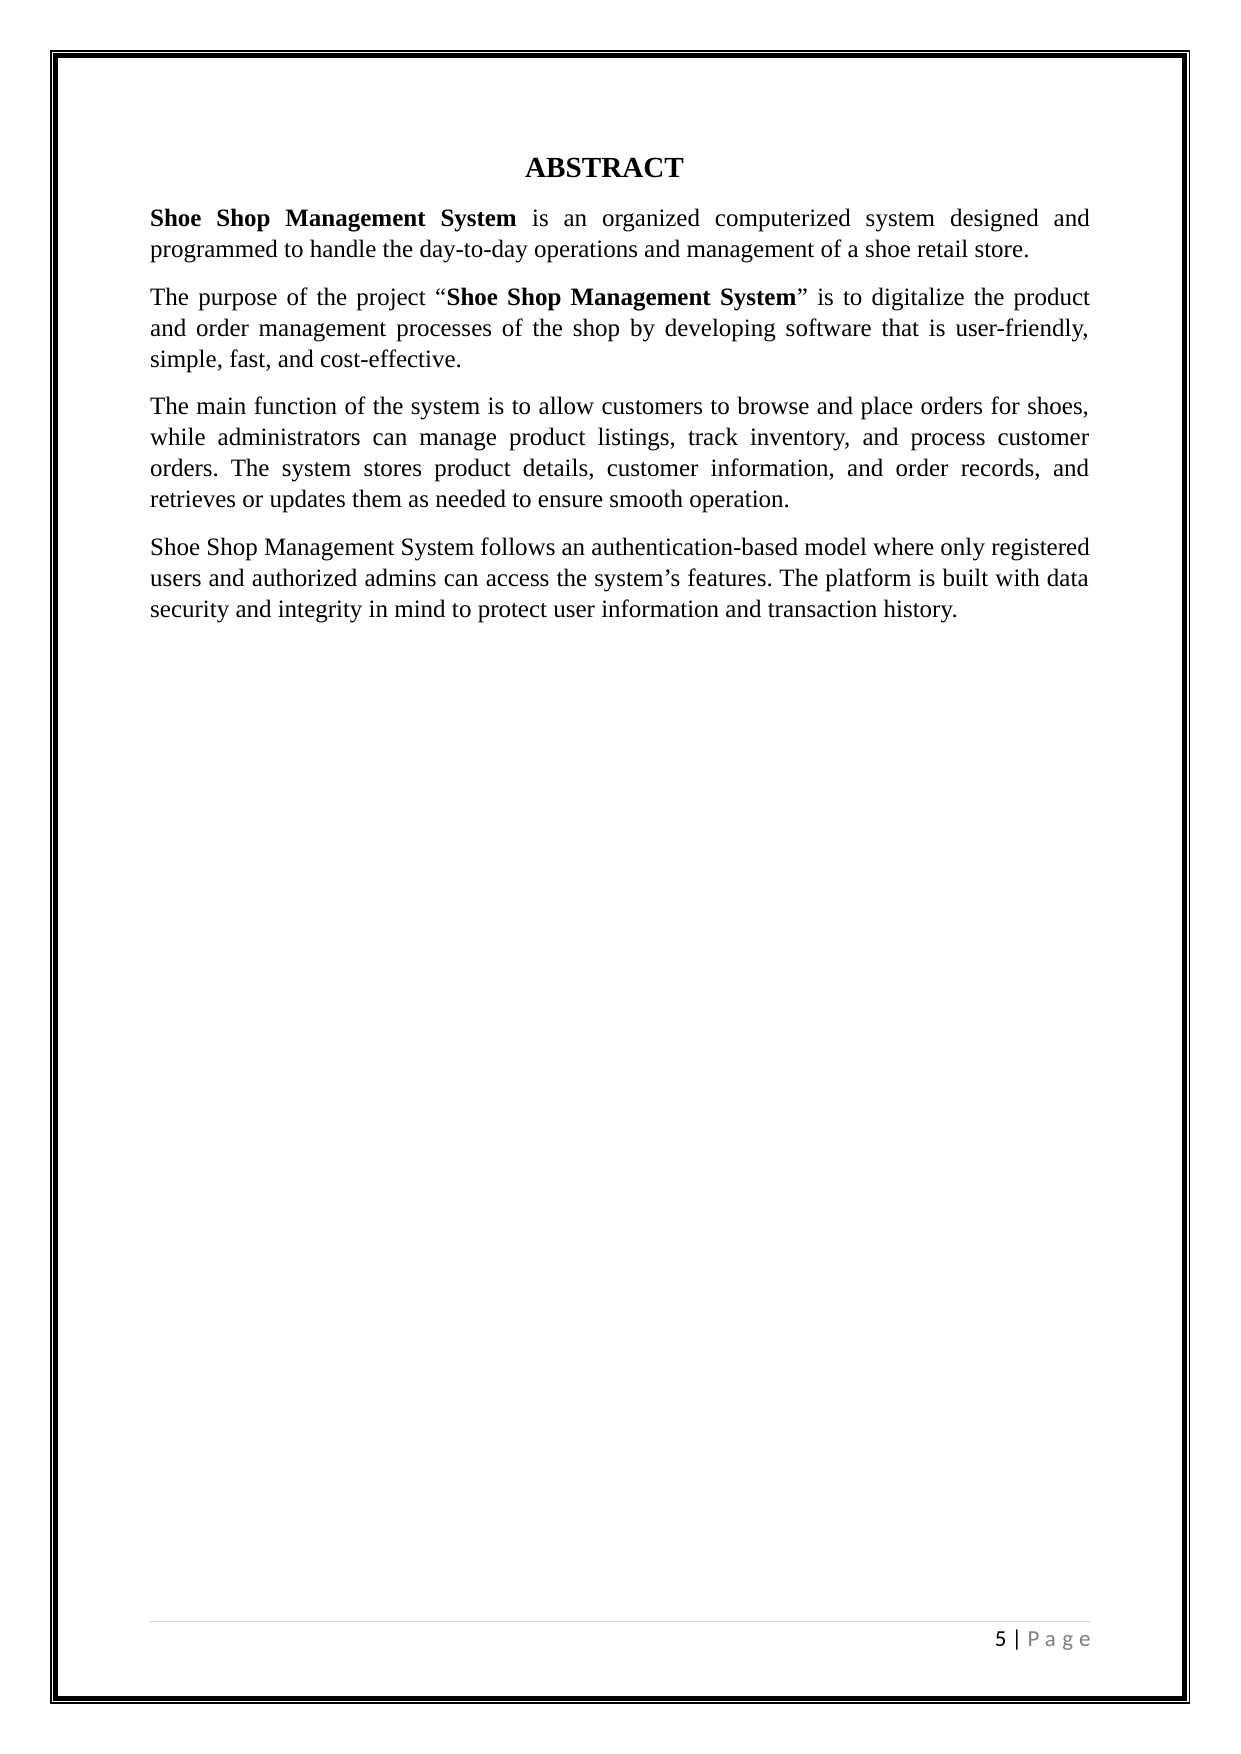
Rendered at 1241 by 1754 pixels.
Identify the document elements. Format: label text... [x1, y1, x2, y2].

text Shoe Shop Management System is an organized computerized system designed and programmed to handle the day-to-day operations and management of a shoe retail store. [150, 203, 1090, 263]
text The main function of the system is to allow customers to browse and place orders for shoes, while administrators can manage product listings, track inventory, and process customer orders. The system stores product details, customer information, and order records, and retrieves or updates them as needed to ensure smooth operation. [150, 391, 1090, 513]
text ABSTRACT [450, 150, 1090, 183]
text The purpose of the project “Shoe Shop Management System” is to digitalize the product and order management processes of the shop by developing software that is user-friendly, simple, fast, and cost-effective. [150, 282, 1090, 372]
text Shoe Shop Management System follows an authentication-based model where only registered users and authorized admins can access the system’s features. The platform is built with data security and integrity in mind to protect user information and transaction history. [150, 532, 1090, 623]
